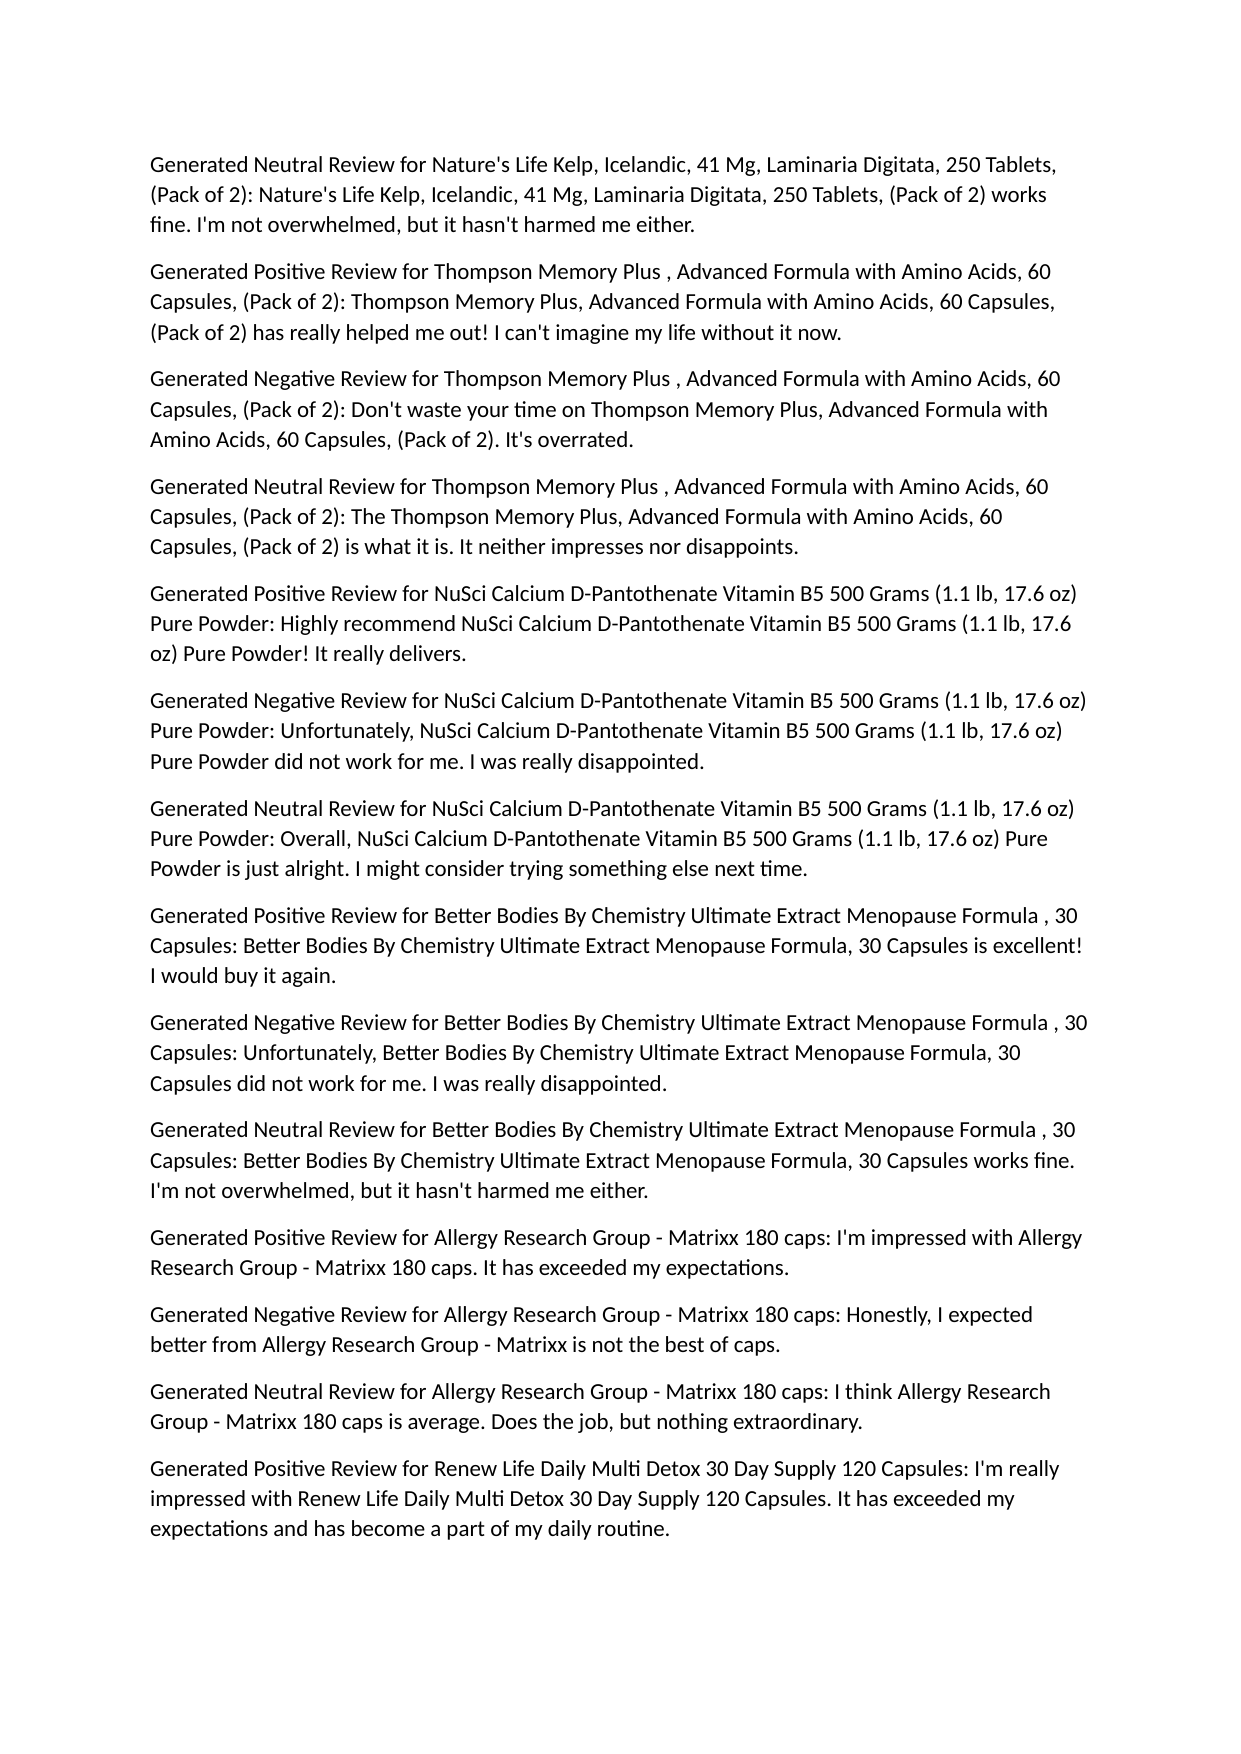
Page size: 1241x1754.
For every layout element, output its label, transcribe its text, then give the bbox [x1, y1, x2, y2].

text Generated Negative Review for Better Bodies By Chemistry Ultimate Extract Menopause Formula , 30 Capsules: Unfortunately, Better Bodies By Chemistry Ultimate Extract Menopause Formula, 30 Capsules did not work for me. I was really disappointed. [150, 1008, 1090, 1097]
text Generated Neutral Review for Better Bodies By Chemistry Ultimate Extract Menopause Formula , 30 Capsules: Better Bodies By Chemistry Ultimate Extract Menopause Formula, 30 Capsules works fine. I'm not overwhelmed, but it hasn't harmed me either. [150, 1116, 1090, 1204]
text Generated Negative Review for NuSci Calcium D-Pantothenate Vitamin B5 500 Grams (1.1 lb, 17.6 oz) Pure Powder: Unfortunately, NuSci Calcium D-Pantothenate Vitamin B5 500 Grams (1.1 lb, 17.6 oz) Pure Powder did not work for me. I was really disappointed. [150, 686, 1090, 775]
text Generated Neutral Review for Thompson Memory Plus , Advanced Formula with Amino Acids, 60 Capsules, (Pack of 2): The Thompson Memory Plus, Advanced Formula with Amino Acids, 60 Capsules, (Pack of 2) is what it is. It neither impresses nor disappoints. [150, 472, 1090, 560]
text Generated Neutral Review for Nature's Life Kelp, Icelandic, 41 Mg, Laminaria Digitata, 250 Tablets, (Pack of 2): Nature's Life Kelp, Icelandic, 41 Mg, Laminaria Digitata, 250 Tablets, (Pack of 2) works fine. I'm not overwhelmed, but it hasn't harmed me either. [150, 150, 1090, 238]
text Generated Neutral Review for NuSci Calcium D-Pantothenate Vitamin B5 500 Grams (1.1 lb, 17.6 oz) Pure Powder: Overall, NuSci Calcium D-Pantothenate Vitamin B5 500 Grams (1.1 lb, 17.6 oz) Pure Powder is just alright. I might consider trying something else next time. [150, 794, 1090, 882]
text Generated Positive Review for Allergy Research Group - Matrixx 180 caps: I'm impressed with Allergy Research Group - Matrixx 180 caps. It has exceeded my expectations. [150, 1223, 1090, 1281]
text Generated Negative Review for Thompson Memory Plus , Advanced Formula with Amino Acids, 60 Capsules, (Pack of 2): Don't waste your time on Thompson Memory Plus, Advanced Formula with Amino Acids, 60 Capsules, (Pack of 2). It's overrated. [150, 364, 1090, 453]
text Generated Positive Review for NuSci Calcium D-Pantothenate Vitamin B5 500 Grams (1.1 lb, 17.6 oz) Pure Powder: Highly recommend NuSci Calcium D-Pantothenate Vitamin B5 500 Grams (1.1 lb, 17.6 oz) Pure Powder! It really delivers. [150, 579, 1090, 668]
text Generated Neutral Review for Allergy Research Group - Matrixx 180 caps: I think Allergy Research Group - Matrixx 180 caps is average. Does the job, but nothing extraordinary. [150, 1377, 1090, 1435]
text Generated Positive Review for Thompson Memory Plus , Advanced Formula with Amino Acids, 60 Capsules, (Pack of 2): Thompson Memory Plus, Advanced Formula with Amino Acids, 60 Capsules, (Pack of 2) has really helped me out! I can't imagine my life without it now. [150, 257, 1090, 346]
text Generated Positive Review for Renew Life Daily Multi Detox 30 Day Supply 120 Capsules: I'm really impressed with Renew Life Daily Multi Detox 30 Day Supply 120 Capsules. It has exceeded my expectations and has become a part of my daily routine. [150, 1454, 1090, 1543]
text Generated Negative Review for Allergy Research Group - Matrixx 180 caps: Honestly, I expected better from Allergy Research Group - Matrixx is not the best of caps. [150, 1300, 1090, 1358]
text Generated Positive Review for Better Bodies By Chemistry Ultimate Extract Menopause Formula , 30 Capsules: Better Bodies By Chemistry Ultimate Extract Menopause Formula, 30 Capsules is excellent! I would buy it again. [150, 901, 1090, 989]
